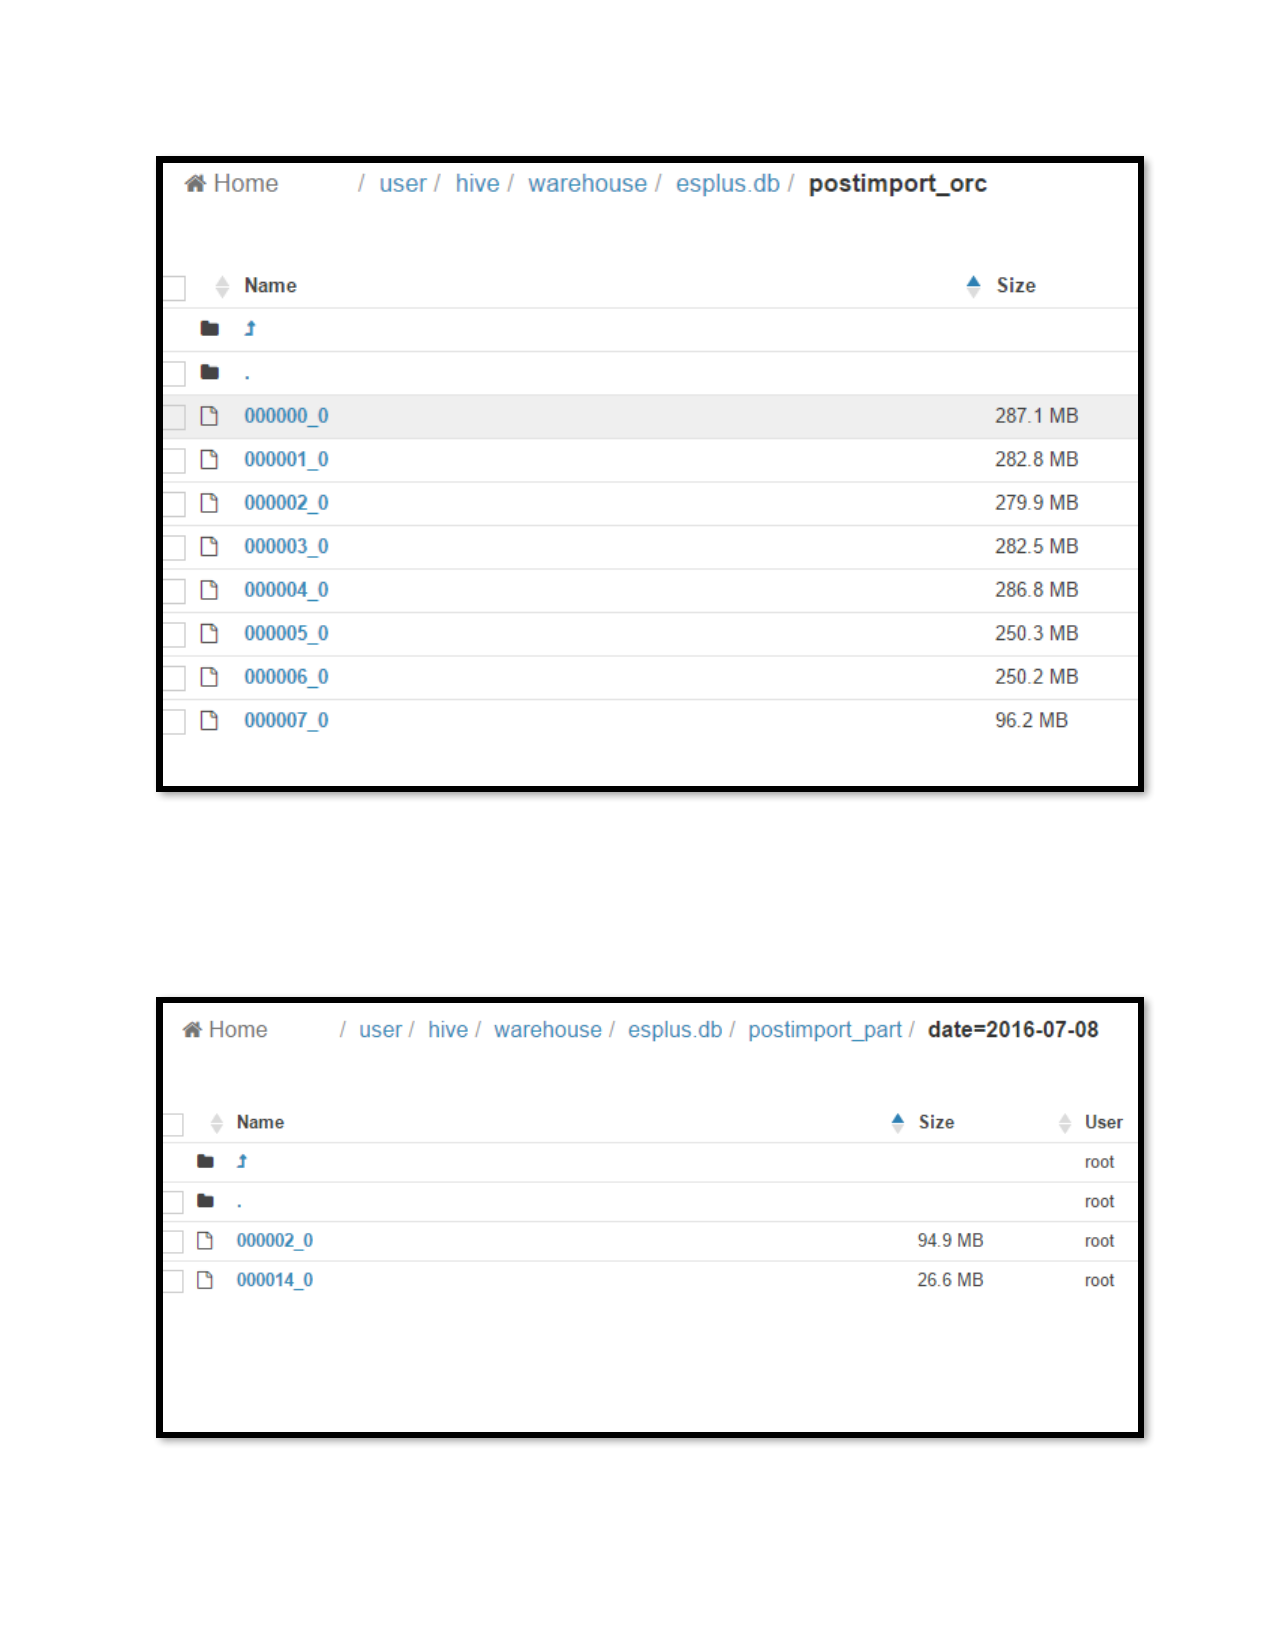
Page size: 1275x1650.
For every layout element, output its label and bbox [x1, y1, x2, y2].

picture [163, 163, 1138, 786]
picture [163, 1003, 1138, 1432]
